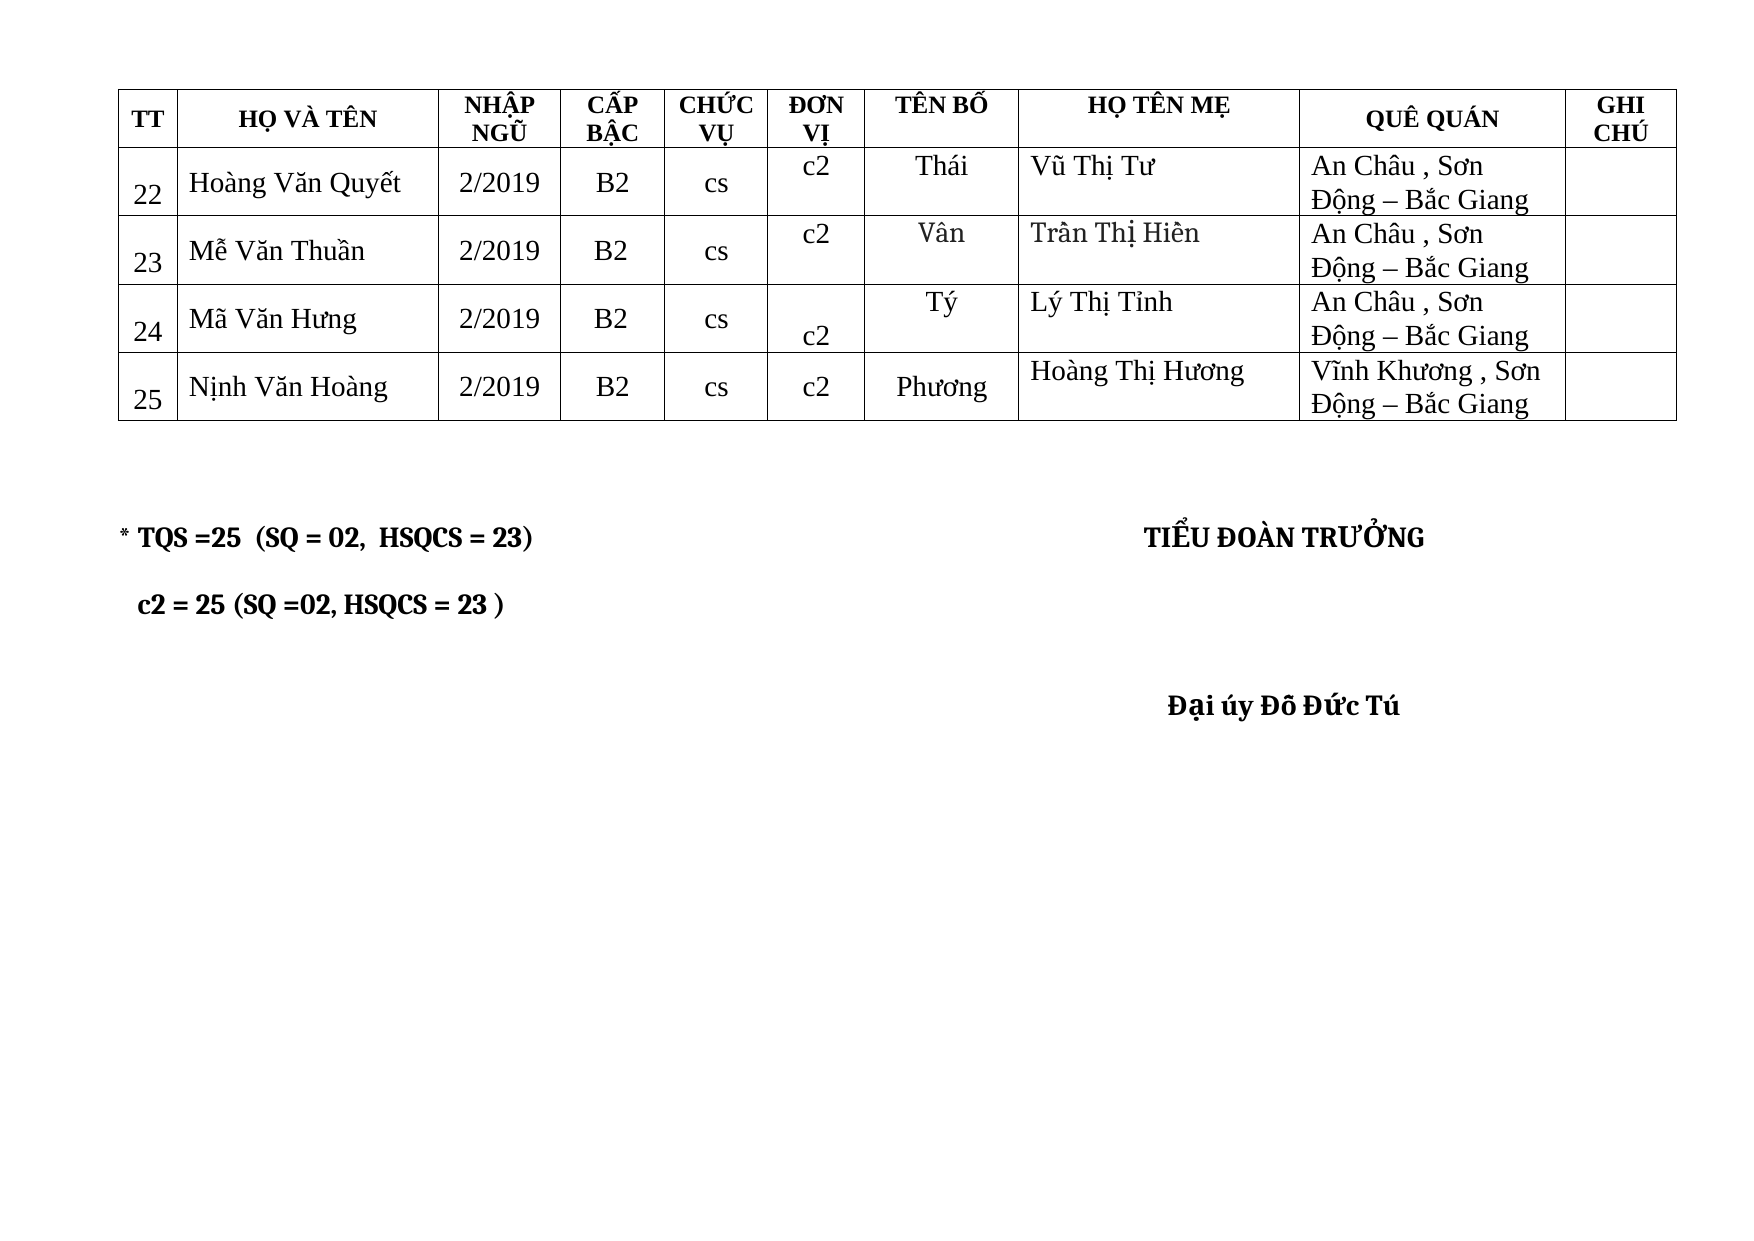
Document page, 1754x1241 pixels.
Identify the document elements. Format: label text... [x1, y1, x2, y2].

table_cell Phương [865, 353, 1018, 420]
table_cell Mã Văn Hưng [178, 285, 438, 352]
table_cell Hoàng Văn Quyết [178, 148, 438, 215]
table_cell 22 [119, 148, 177, 215]
table_cell cs [665, 285, 767, 352]
table_header * TQS =25 (SQ = 02, HSQCS = 23) c2 = 25 (SQ =02, HSQCS = 23 ) [107, 521, 891, 756]
table_header NHẬP NGŨ [439, 90, 560, 147]
table_cell 2/2019 [439, 353, 560, 420]
table_header HỌ VÀ TÊN [178, 90, 438, 147]
table_cell 2/2019 [439, 148, 560, 215]
table_cell Tý [865, 285, 1018, 352]
table_cell Hoàng Thị Hương [1019, 353, 1299, 420]
table_cell 23 [119, 216, 177, 283]
table_header QUÊ QUÁN [1300, 90, 1565, 147]
table_header ĐƠN VỊ [768, 90, 864, 147]
table_cell B2 [561, 148, 664, 215]
table_cell [1566, 148, 1676, 215]
table_cell Nịnh Văn Hoàng [178, 353, 438, 420]
table_header TIỂU ĐOÀN TRƯỞNG Đại úy Đỗ Đức Tú [891, 521, 1676, 756]
table_cell Vĩnh Khương , Sơn Động – Bắc Giang [1300, 353, 1565, 420]
table_cell 24 [119, 285, 177, 352]
table_cell An Châu , Sơn Động – Bắc Giang [1300, 216, 1565, 283]
table_cell [1566, 285, 1676, 352]
table_header CHỨC VỤ [665, 90, 767, 147]
table_cell c2 [768, 285, 864, 352]
table_cell Vũ Thị Tư [1019, 148, 1299, 215]
table_header GHI CHÚ [1566, 90, 1676, 147]
table_cell An Châu , Sơn Động – Bắc Giang [1300, 148, 1565, 215]
table_cell [1566, 353, 1676, 420]
table_cell Trần Thị Hiền [1019, 216, 1299, 283]
table_header HỌ TÊN MẸ [1019, 90, 1299, 147]
table_cell B2 [561, 285, 664, 352]
table_cell c2 [768, 148, 864, 215]
table_cell 2/2019 [439, 285, 560, 352]
table_cell cs [665, 148, 767, 215]
table_cell B2 [561, 216, 664, 283]
table_cell 25 [119, 353, 177, 420]
table_cell cs [665, 353, 767, 420]
table_header CẤP BẬC [561, 90, 664, 147]
table_cell [1566, 216, 1676, 283]
table_cell B2 [561, 353, 664, 420]
table_cell cs [665, 216, 767, 283]
table_cell 2/2019 [439, 216, 560, 283]
table_cell Lý Thị Tỉnh [1019, 285, 1299, 352]
table_cell An Châu , Sơn Động – Bắc Giang [1300, 285, 1565, 352]
table_header TT [119, 90, 177, 147]
table_cell c2 [768, 353, 864, 420]
table_cell c2 [768, 216, 864, 283]
table_header TÊN BỐ [865, 90, 1018, 147]
table_cell Vân [865, 216, 1018, 283]
table_cell Thái [865, 148, 1018, 215]
table_cell Mễ Văn Thuần [178, 216, 438, 283]
